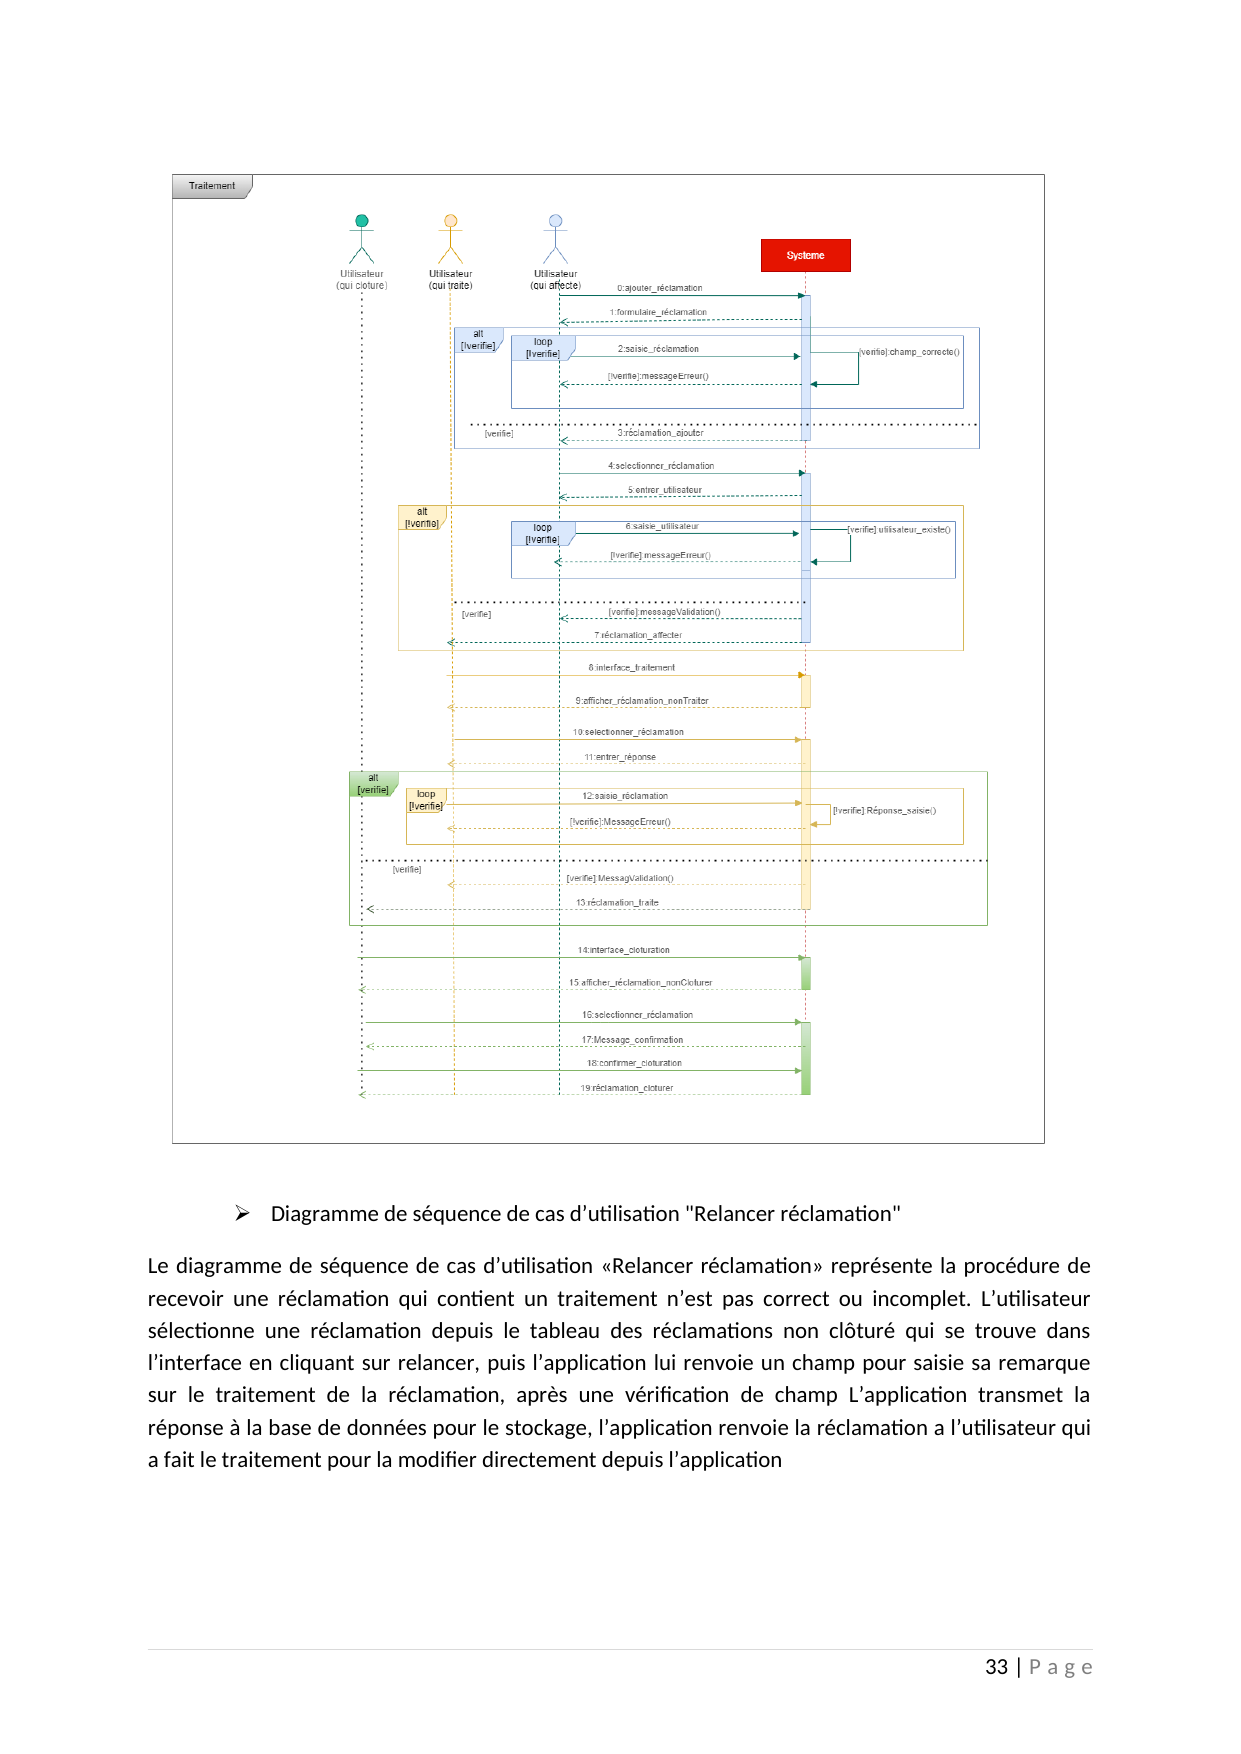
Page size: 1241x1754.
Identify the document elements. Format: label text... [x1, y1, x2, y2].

picture [147, 147, 1062, 1174]
list Diagramme de séquence de cas d’utilisation "Relancer réclamation" [233, 1199, 1093, 1227]
text Le diagramme de séquence de cas d’utilisation «Relancer réclamation» représente la procédure de recevoir une réclamation qui contient un traitement n’est pas correct ou incomplet. L’utilisateur sélectionne une réclamation depuis le tableau des réclamations non clôturé qui se trouve dans l’interface en cliquant sur relancer, puis l’application lui renvoie un champ pour saisie sa remarque sur le traitement de la réclamation, après une vérification de champ L’application transmet la réponse à la base de données pour le stockage, l’application renvoie la réclamation a l’utilisateur qui a fait le traitement pour la modifier directement depuis l’application [148, 1252, 1093, 1473]
